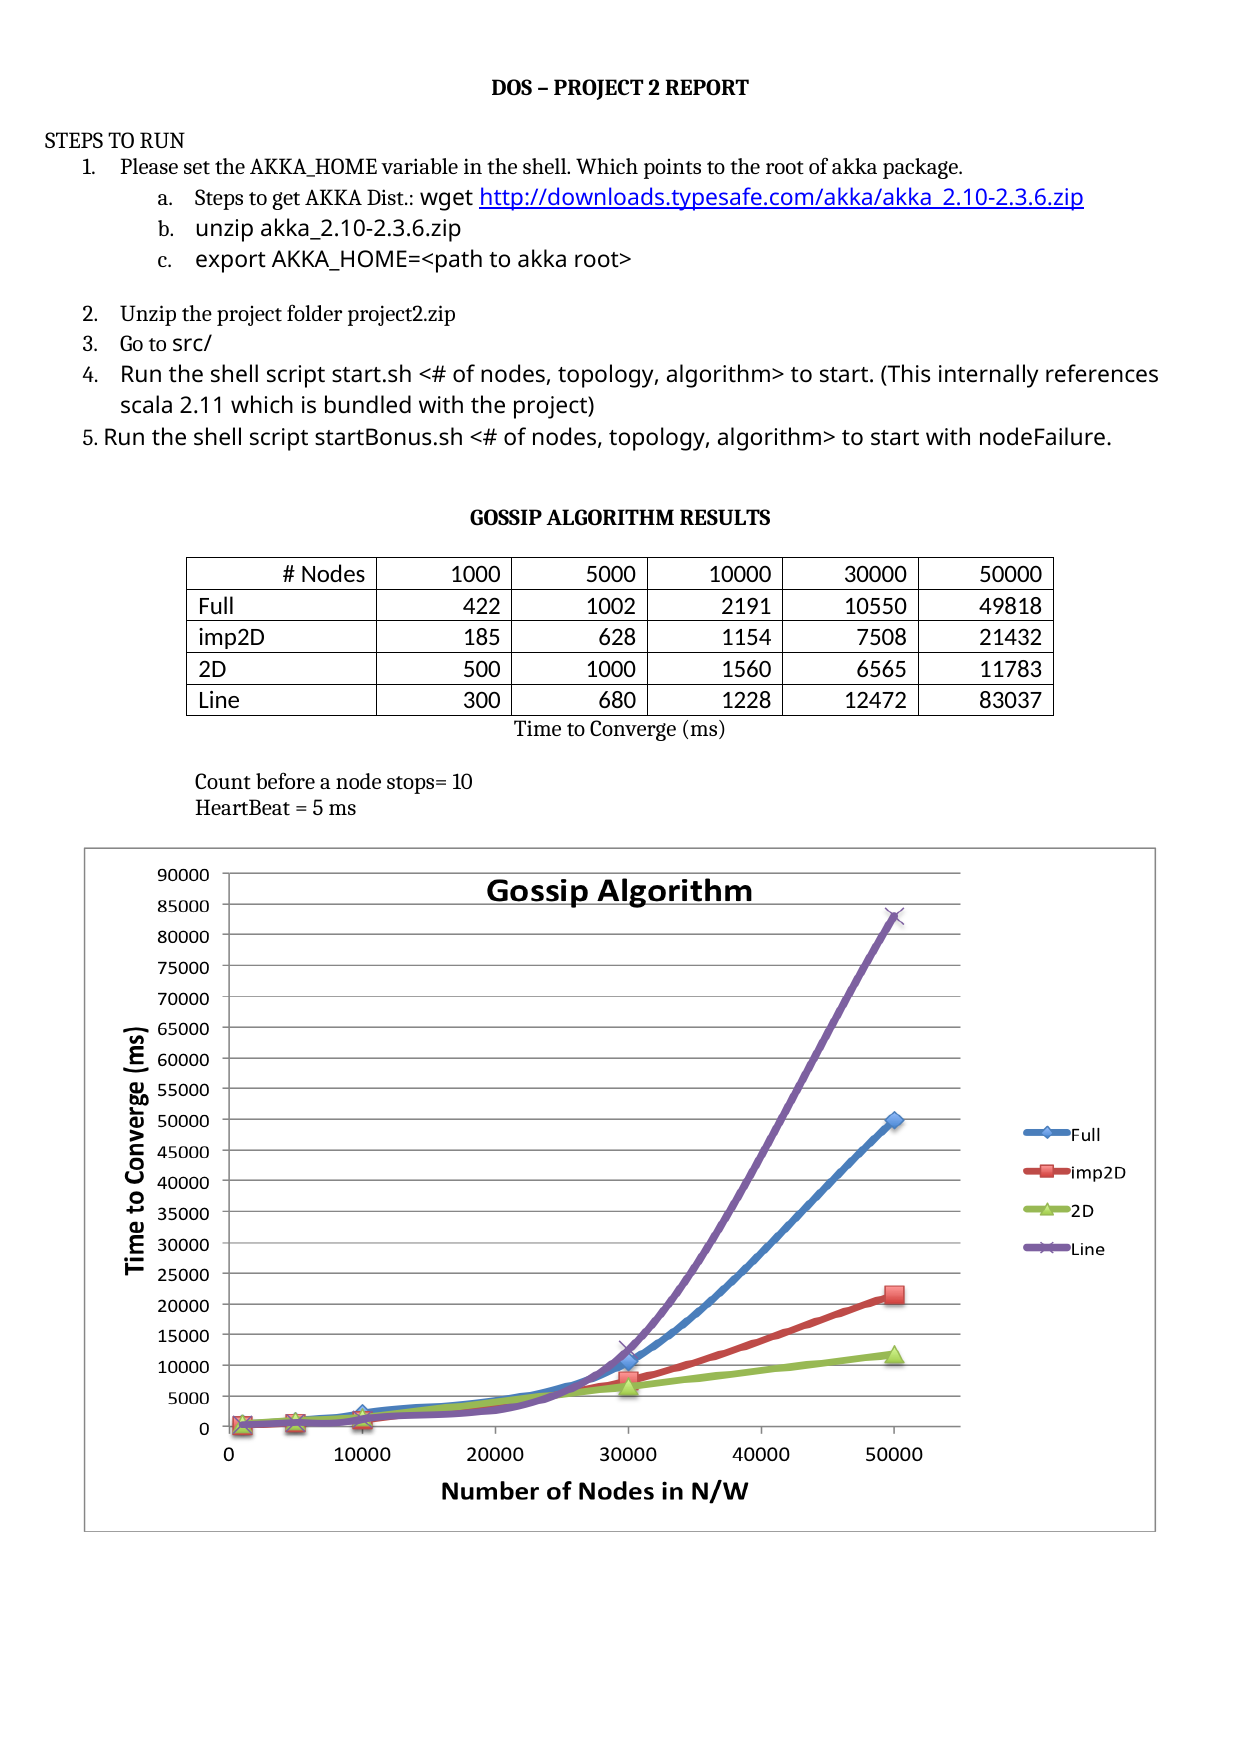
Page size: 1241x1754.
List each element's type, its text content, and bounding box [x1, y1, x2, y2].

table_cell 10550 [783, 590, 918, 620]
list Please set the AKKA_HOME variable in the shell. Which points to the root of akka package. [82, 154, 1195, 180]
table_cell 185 [377, 621, 511, 652]
table_cell 1228 [648, 685, 782, 715]
table_cell 49818 [919, 590, 1053, 620]
table_cell 2191 [648, 590, 782, 620]
text Count before a node stops= 10 [120, 769, 1195, 795]
list Run the shell script start.sh <# of nodes, topology, algorithm> to start. (This internally references scala 2.11 which is bundled with the project) [82, 358, 1195, 421]
text DOS – PROJECT 2 REPORT [45, 75, 1195, 101]
table_header 1000 [377, 558, 511, 589]
list Unzip the project folder project2.zip [82, 301, 1195, 327]
table_cell 11783 [919, 653, 1053, 683]
table_cell Line [187, 685, 376, 715]
table_cell 680 [512, 685, 647, 715]
table_cell 12472 [783, 685, 918, 715]
table_cell 422 [377, 590, 511, 620]
table_header # Nodes [187, 558, 376, 589]
table_header 5000 [512, 558, 647, 589]
table_cell imp2D [187, 621, 376, 652]
table_header 50000 [919, 558, 1053, 589]
text Time to Converge (ms) [45, 716, 1195, 742]
table_cell 83037 [919, 685, 1053, 715]
table_cell 2D [187, 653, 376, 683]
text STEPS TO RUN [45, 128, 1195, 154]
text HeartBeat = 5 ms [45, 795, 1195, 822]
list Go to src/ [82, 327, 1195, 358]
table_cell 500 [377, 653, 511, 683]
list Steps to get AKKA Dist.: wget http://downloads.typesafe.com/akka/akka_2.10-2.3.6.zip [157, 180, 1195, 212]
table_cell Full [187, 590, 376, 620]
table_cell 1002 [512, 590, 647, 620]
list export AKKA_HOME=<path to akka root> [157, 243, 1195, 274]
table_cell 7508 [783, 621, 918, 652]
list unzip akka_2.10-2.3.6.zip [157, 212, 1195, 243]
table_cell 1154 [648, 621, 782, 652]
table_cell 628 [512, 621, 647, 652]
text GOSSIP ALGORITHM RESULTS [45, 504, 1195, 531]
table_header 30000 [783, 558, 918, 589]
table_cell 300 [377, 685, 511, 715]
table_header 10000 [648, 558, 782, 589]
text 5. Run the shell script startBonus.sh <# of nodes, topology, algorithm> to start with nodeFailure. [45, 421, 1195, 452]
table_cell 6565 [783, 653, 918, 683]
table_cell 1000 [512, 653, 647, 683]
table_cell 1560 [648, 653, 782, 683]
picture [83, 847, 1158, 1532]
table_cell 21432 [919, 621, 1053, 652]
